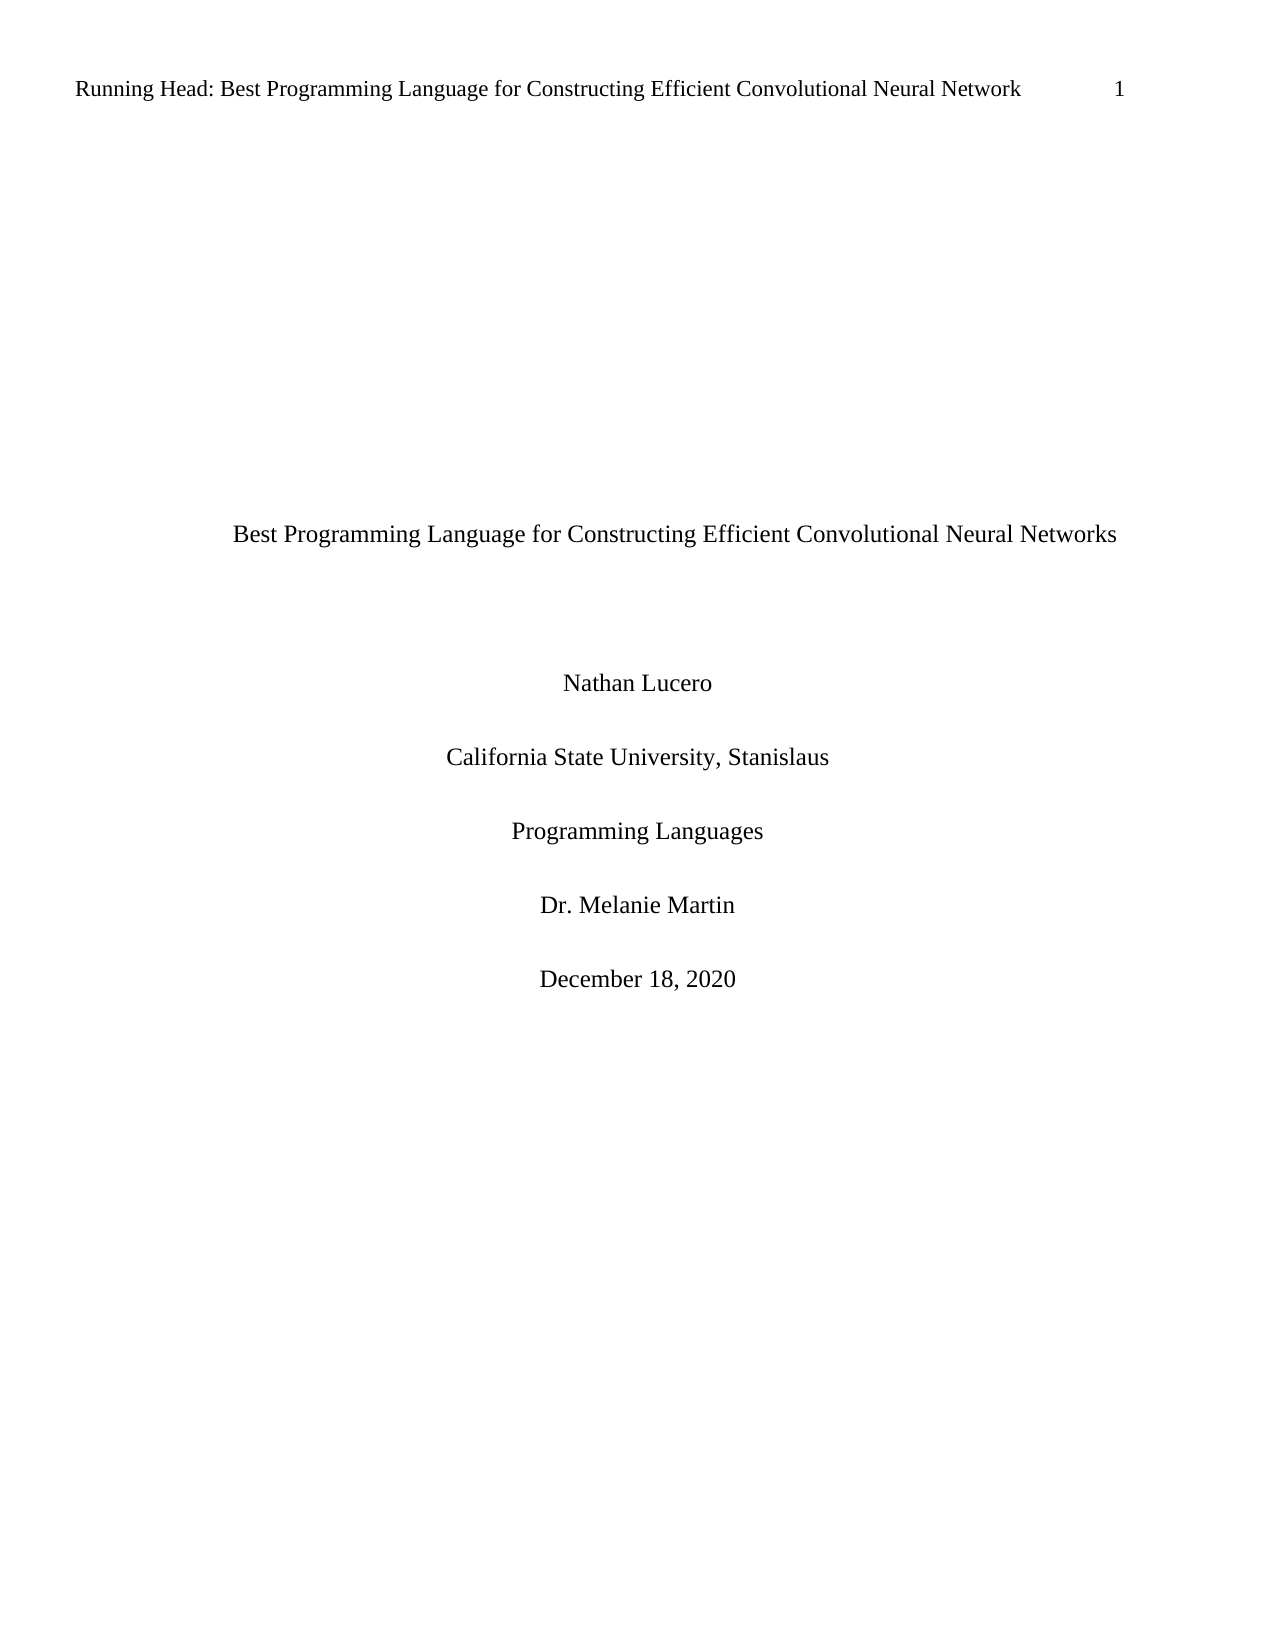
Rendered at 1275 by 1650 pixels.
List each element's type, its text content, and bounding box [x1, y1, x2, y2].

text California State University, Stanislaus [150, 742, 1125, 771]
text Dr. Melanie Martin [150, 890, 1125, 919]
text Best Programming Language for Constructing Efficient Convolutional Neural Networks [150, 519, 1125, 548]
text Programming Languages [150, 816, 1125, 845]
text Nathan Lucero [150, 668, 1125, 696]
text December 18, 2020 [150, 964, 1125, 993]
